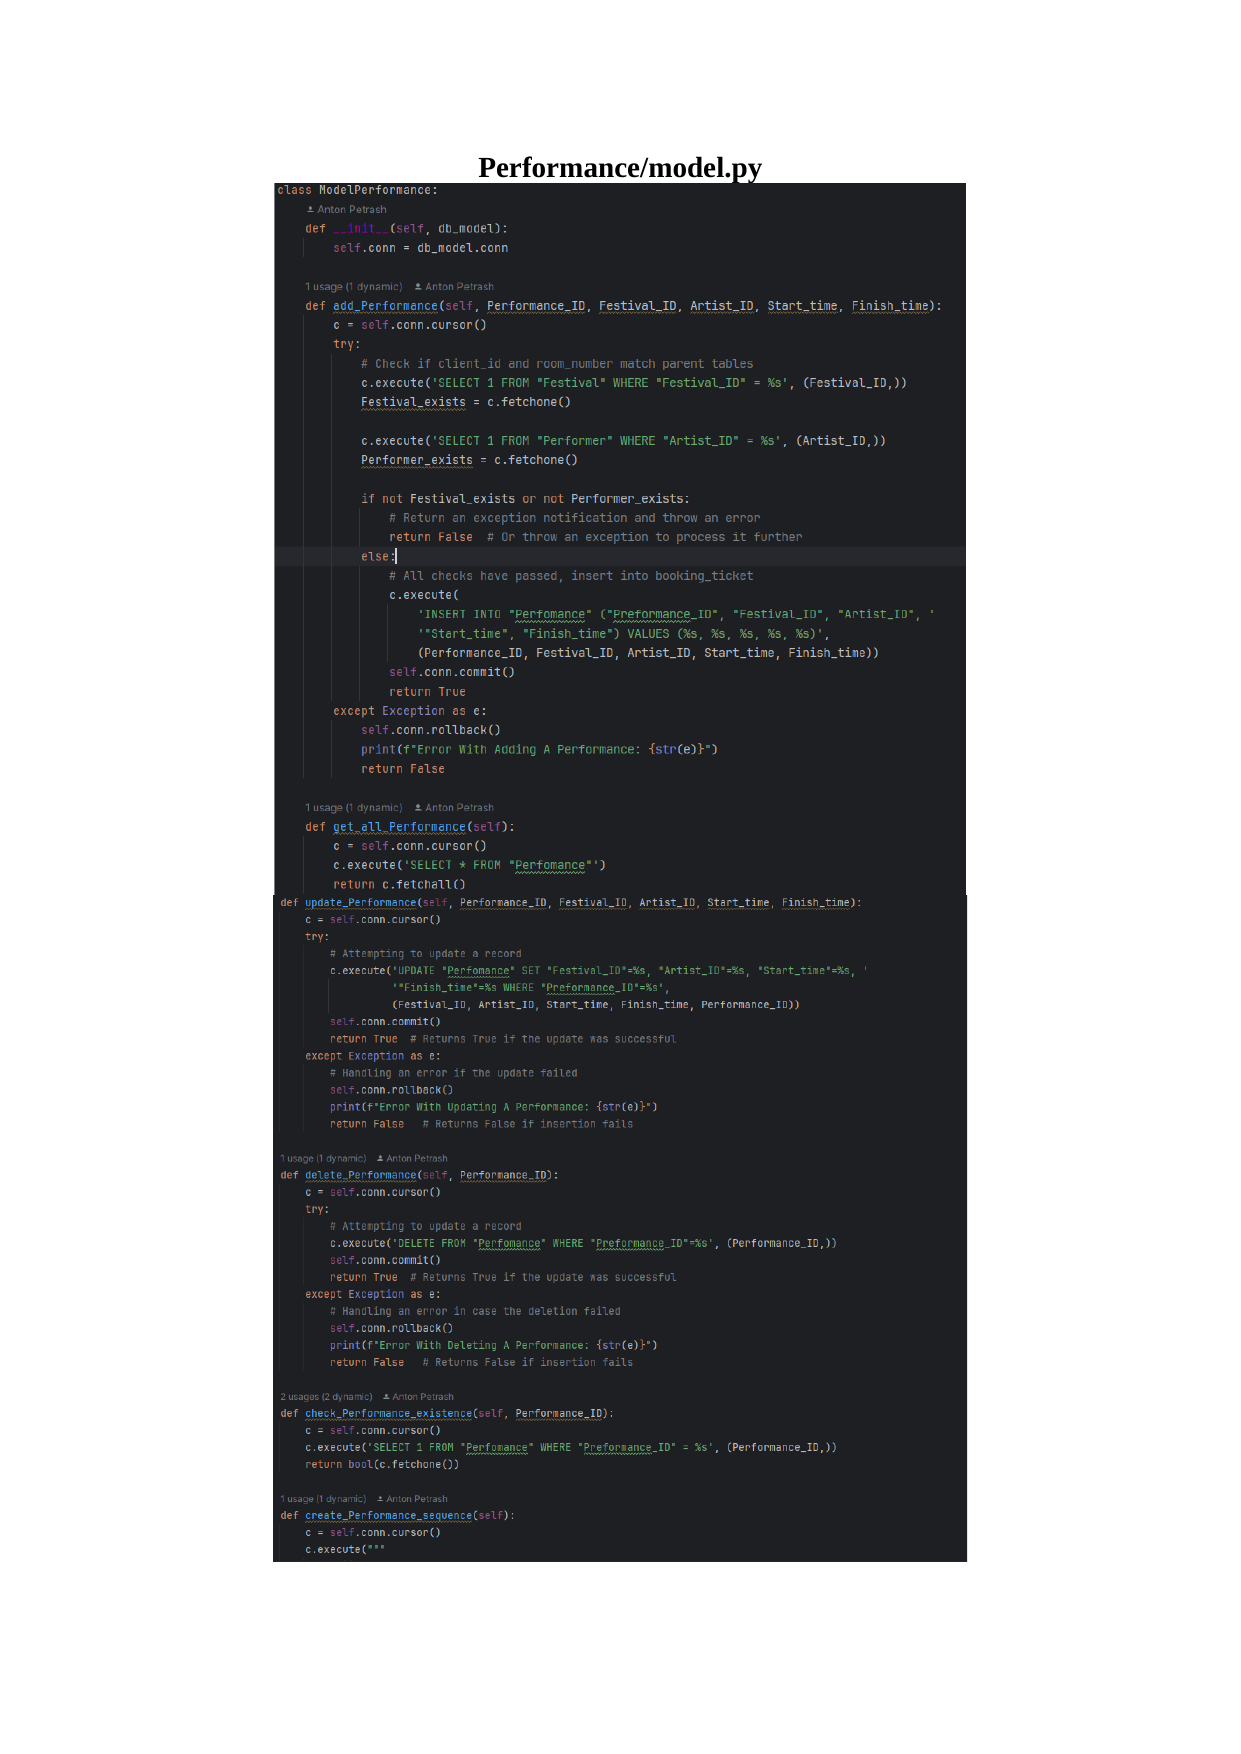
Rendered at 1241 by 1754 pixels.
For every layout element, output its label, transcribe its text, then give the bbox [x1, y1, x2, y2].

text Performance/model.py [150, 150, 1090, 183]
picture [273, 183, 968, 1562]
